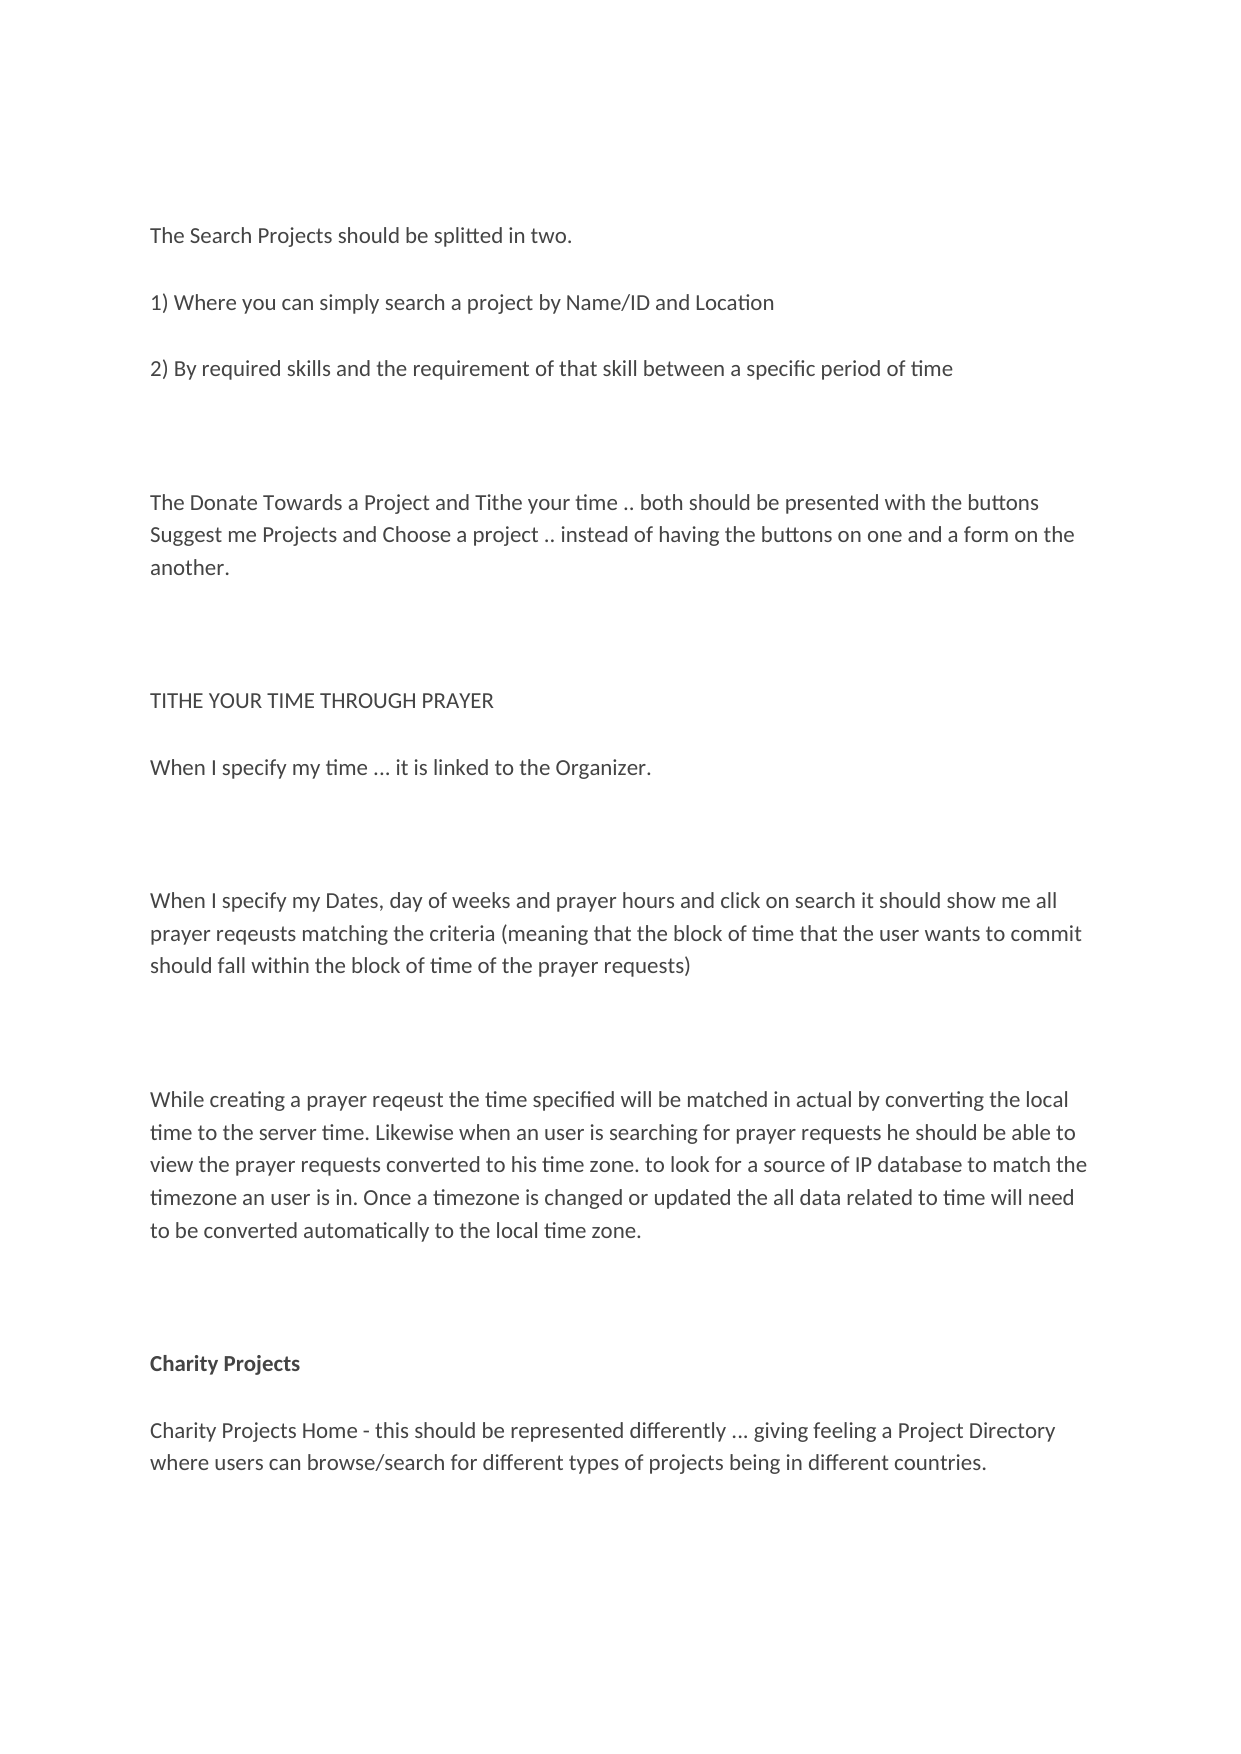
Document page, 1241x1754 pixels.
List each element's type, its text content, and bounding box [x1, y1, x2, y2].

text TITHE YOUR TIME THROUGH PRAYER [150, 682, 1090, 714]
text The Search Projects should be splitted in two. [150, 217, 1090, 249]
text 2) By required skills and the requirement of that skill between a specific period of time [150, 350, 1090, 382]
text 1) Where you can simply search a project by Name/ID and Location [150, 283, 1090, 316]
text Charity Projects Home - this should be represented differently ... giving feeling a Project Directory where users can browse/search for different types of projects being in different countries. [150, 1411, 1090, 1477]
text While creating a prayer reqeust the time specified will be matched in actual by converting the local time to the server time. Likewise when an user is searching for prayer requests he should be able to view the prayer requests converted to his time zone. to look for a source of IP database to match the timezone an user is in. Once a timezone is changed or updated the all data related to time will need to be converted automatically to the local time zone. [150, 1080, 1090, 1244]
text When I specify my time ... it is linked to the Organizer. [150, 748, 1090, 781]
text When I specify my Dates, day of weeks and prayer hours and click on search it should show me all prayer reqeusts matching the criteria (meaning that the block of time that the user wants to commit should fall within the block of time of the prayer requests) [150, 881, 1090, 980]
text The Donate Towards a Project and Tithe your time .. both should be presented with the buttons Suggest me Projects and Choose a project .. instead of having the buttons on one and a form on the another. [150, 483, 1090, 581]
text Charity Projects [150, 1344, 1090, 1377]
